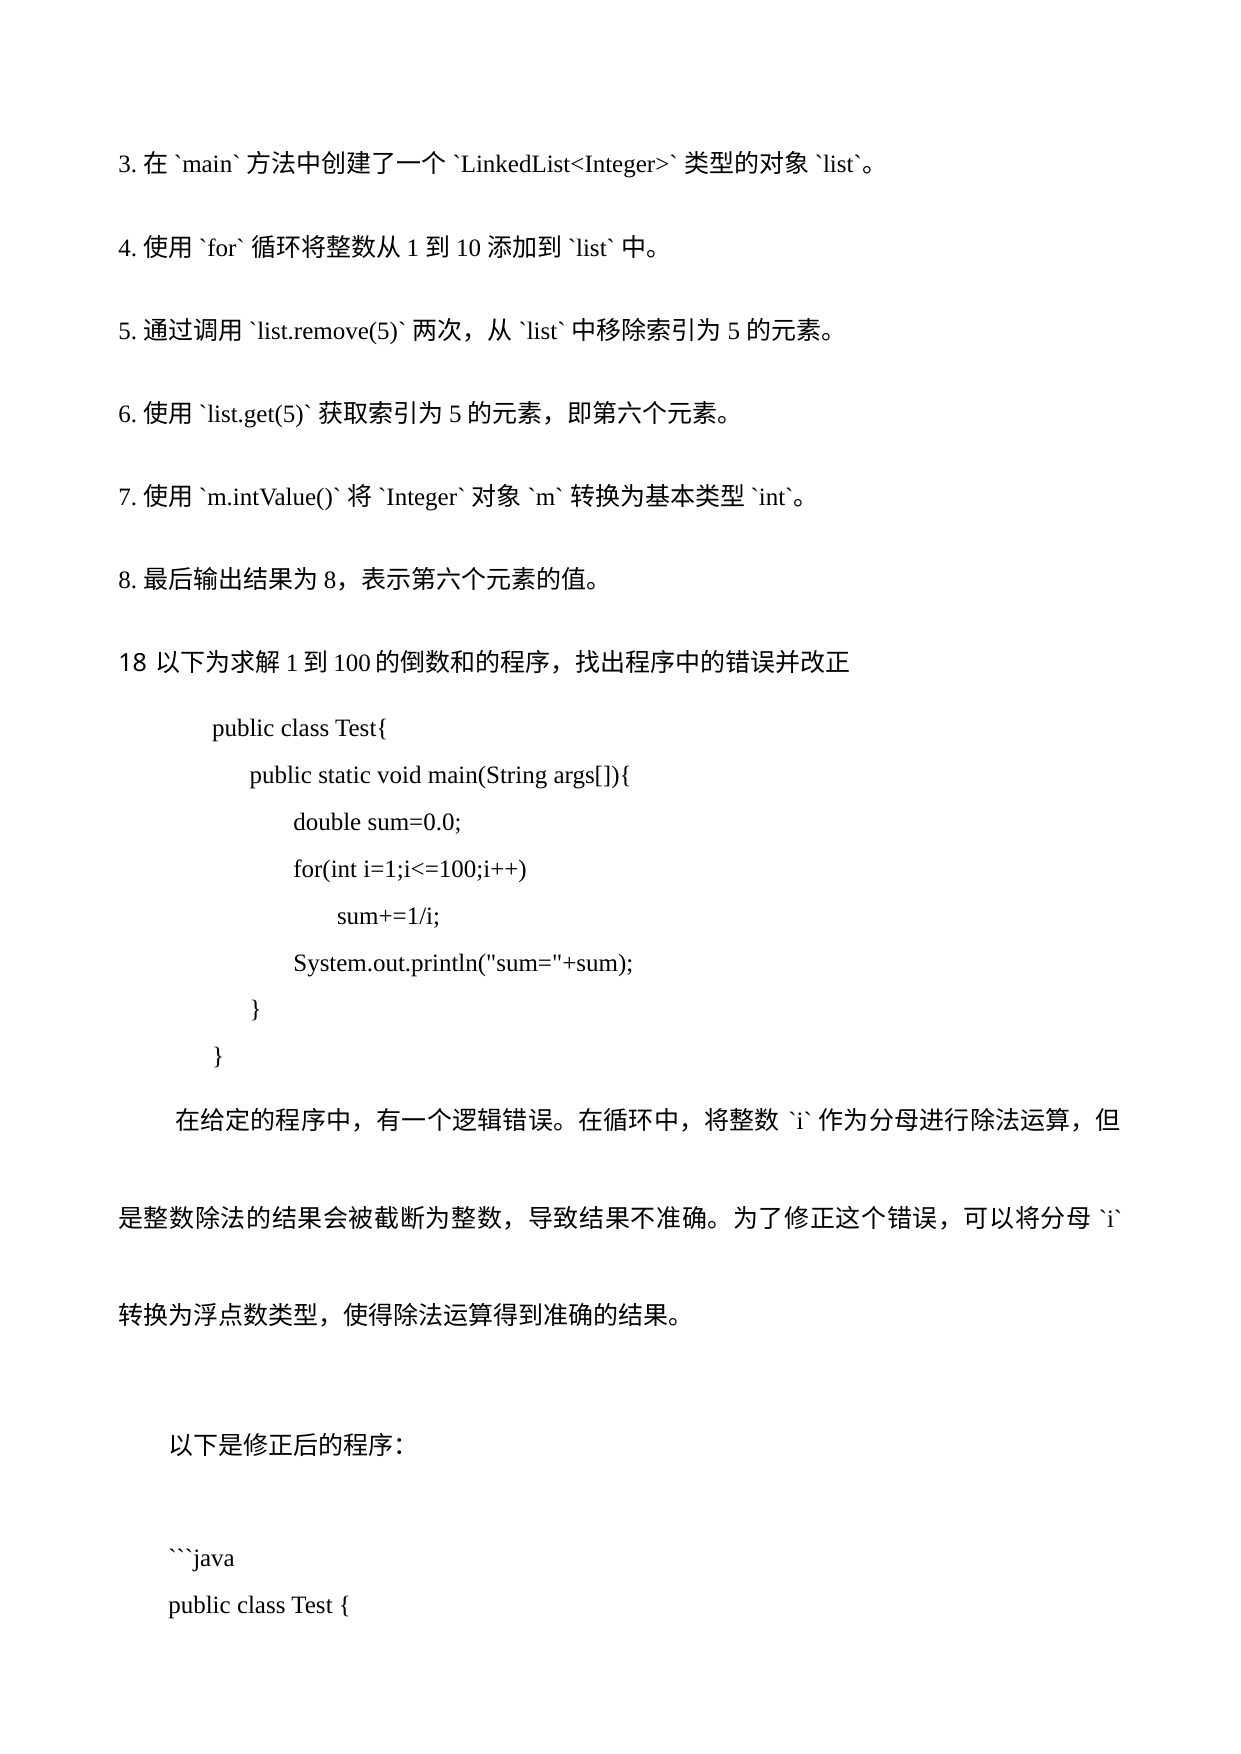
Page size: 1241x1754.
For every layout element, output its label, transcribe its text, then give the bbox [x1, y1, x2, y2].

text 8. 最后输出结果为 8，表示第六个元素的值。 [118, 545, 1122, 610]
text } [162, 1039, 1122, 1072]
text public class Test { [118, 1588, 1122, 1621]
text 5. 通过调用 `list.remove(5)` 两次，从 `list` 中移除索引为 5 的元素。 [118, 296, 1122, 361]
text 4. 使用 `for` 循环将整数从 1 到 10 添加到 `list` 中。 [118, 213, 1122, 278]
text 3. 在 `main` 方法中创建了一个 `LinkedList<Integer>` 类型的对象 `list`。 [118, 129, 1122, 194]
text 以下是修正后的程序： [118, 1411, 1122, 1476]
text 6. 使用 `list.get(5)` 获取索引为 5 的元素，即第六个元素。 [118, 379, 1122, 444]
text ```java [118, 1541, 1122, 1574]
text } [162, 993, 1122, 1025]
text 在给定的程序中，有一个逻辑错误。在循环中，将整数 `i` 作为分母进行除法运算，但是整数除法的结果会被截断为整数，导致结果不准确。为了修正这个错误，可以将分母 `i` 转换为浮点数类型，使得除法运算得到准确的结果。 [118, 1086, 1122, 1346]
text public static void main(String args[]){ [162, 758, 1122, 791]
text for(int i=1;i<=100;i++) [206, 852, 1122, 884]
list 以下为求解1到100的倒数和的程序，找出程序中的错误并改正 [118, 628, 1122, 693]
text public class Test{ [162, 711, 1122, 744]
text 7. 使用 `m.intValue()` 将 `Integer` 对象 `m` 转换为基本类型 `int`。 [118, 462, 1122, 527]
text sum+=1/i; [206, 899, 1122, 931]
text double sum=0.0; [206, 805, 1122, 838]
text System.out.println("sum="+sum); [206, 946, 1122, 978]
